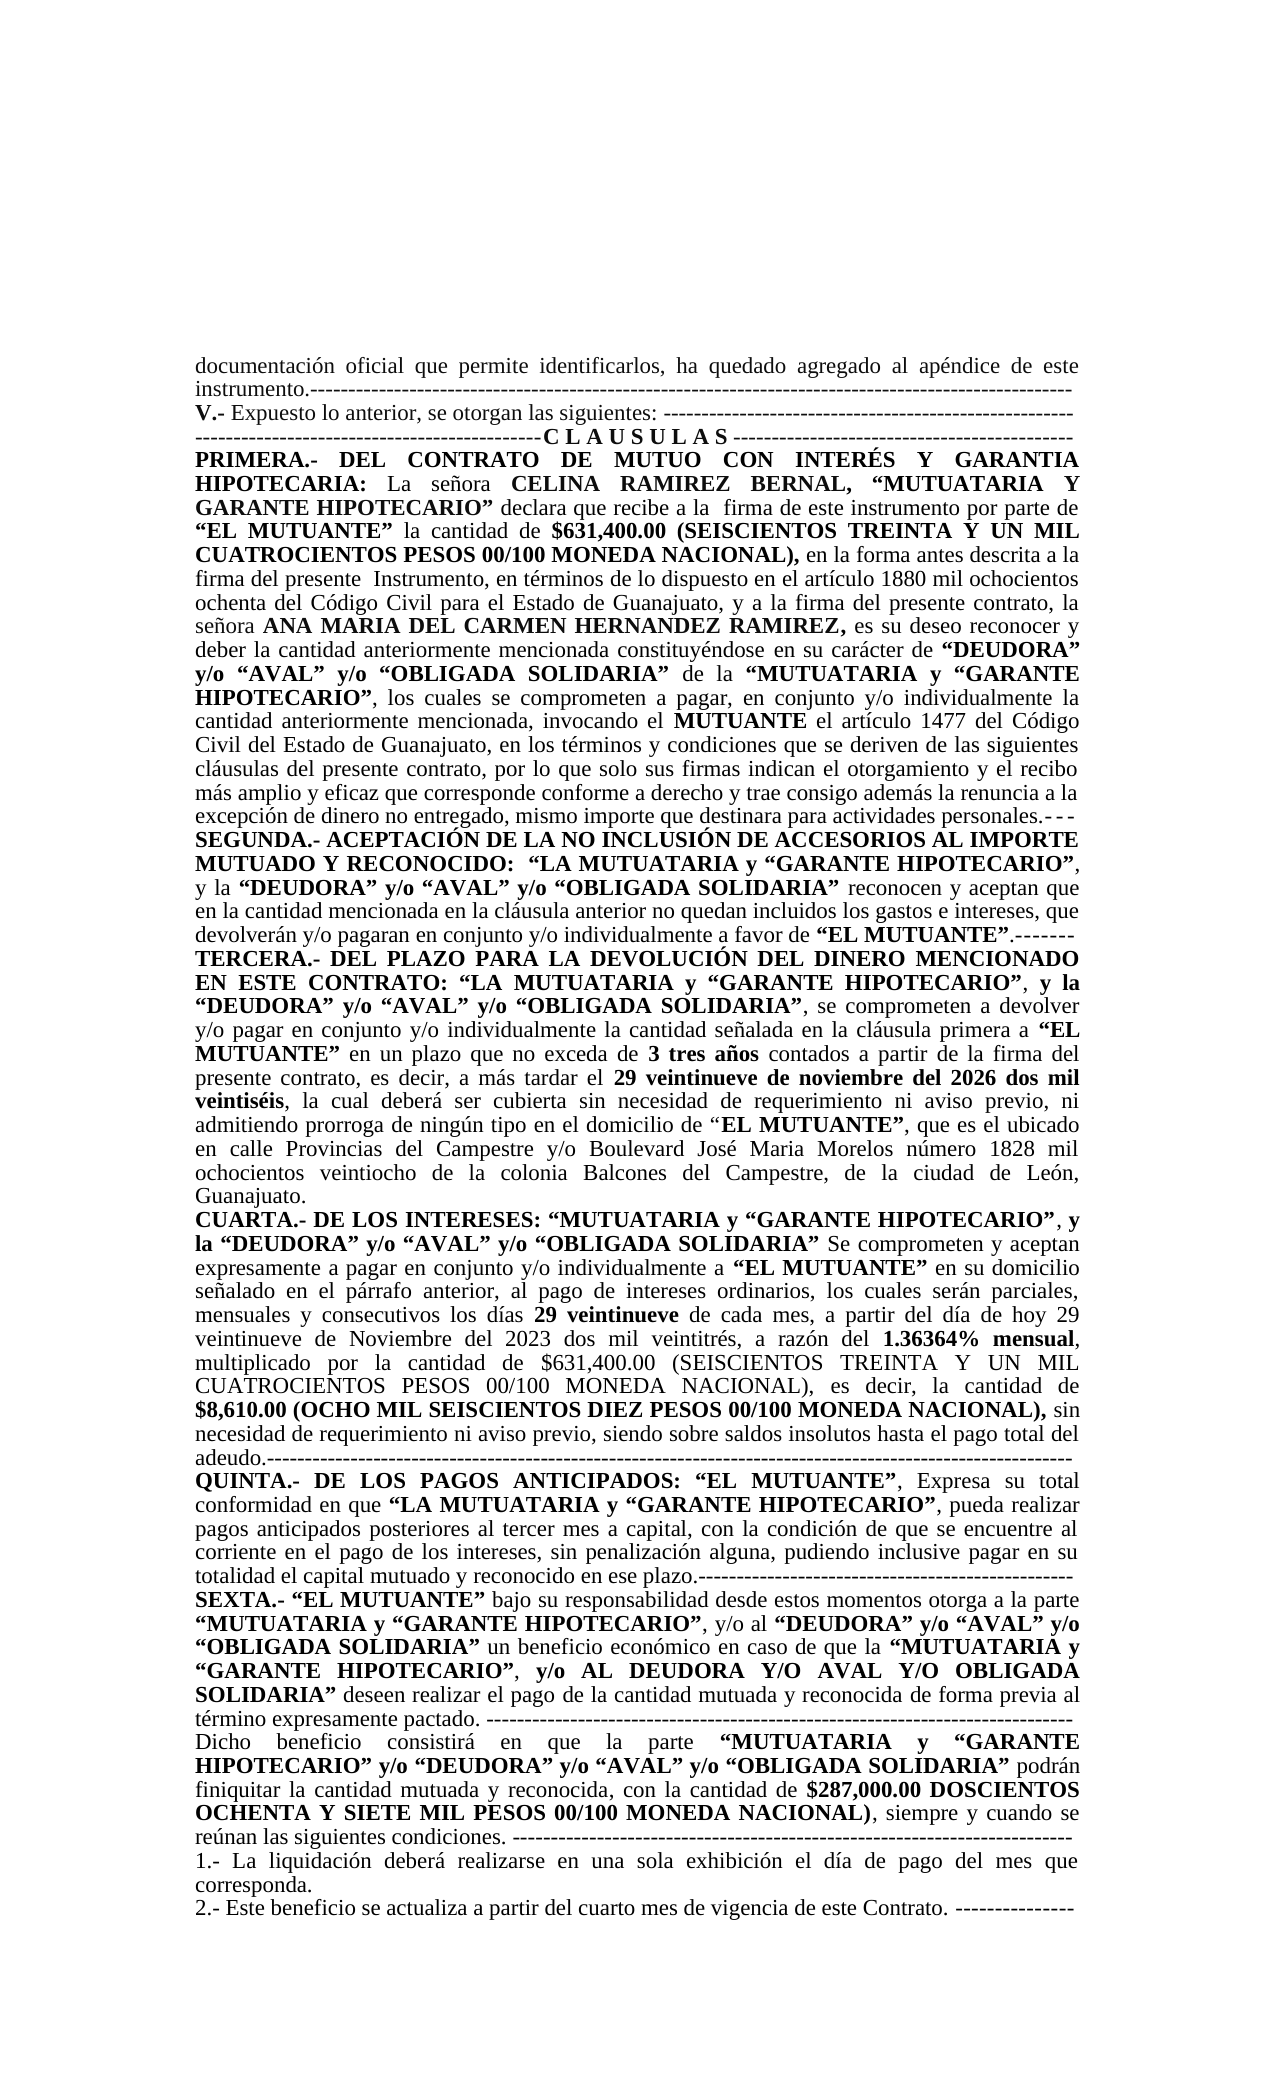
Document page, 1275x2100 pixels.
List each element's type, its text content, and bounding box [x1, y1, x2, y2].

text SEGUNDA.- ACEPTACIÓN DE LA NO INCLUSIÓN DE ACCESORIOS AL IMPORTE MUTUADO Y RECONOCIDO: “LA MUTUATARIA y “GARANTE HIPOTECARIO”, y la “DEUDORA” y/o “AVAL” y/o “OBLIGADA SOLIDARIA” reconocen y aceptan que en la cantidad mencionada en la cláusula anterior no quedan incluidos los gastos e intereses, que devolverán y/o pagaran en conjunto y/o individualmente a favor de “EL MUTUANTE”. [195, 829, 1080, 948]
text C L A U S U L A S [195, 425, 1080, 449]
text Dicho beneficio consistirá en que la parte “MUTUATARIA y “GARANTE HIPOTECARIO” y/o “DEUDORA” y/o “AVAL” y/o “OBLIGADA SOLIDARIA” podrán finiquitar la cantidad mutuada y reconocida, con la cantidad de $287,000.00 DOSCIENTOS OCHENTA Y SIETE MIL PESOS 00/100 MONEDA NACIONAL), siempre y cuando se reúnan las siguientes condiciones. [195, 1731, 1080, 1849]
text V.- Expuesto lo anterior, se otorgan las siguientes: [195, 402, 1080, 425]
text CUARTA.- DE LOS INTERESES: “MUTUATARIA y “GARANTE HIPOTECARIO”, y la “DEUDORA” y/o “AVAL” y/o “OBLIGADA SOLIDARIA” Se comprometen y aceptan expresamente a pagar en conjunto y/o individualmente a “EL MUTUANTE” en su domicilio señalado en el párrafo anterior, al pago de intereses ordinarios, los cuales serán parciales, mensuales y consecutivos los días 29 veintinueve de cada mes, a partir del día de hoy 29 veintinueve de Noviembre del 2023 dos mil veintitrés, a razón del 1.36364% mensual, multiplicado por la cantidad de $631,400.00 (SEISCIENTOS TREINTA Y UN MIL CUATROCIENTOS PESOS 00/100 MONEDA NACIONAL), es decir, la cantidad de $8,610.00 (OCHO MIL SEISCIENTOS DIEZ PESOS 00/100 MONEDA NACIONAL), sin necesidad de requerimiento ni aviso previo, siendo sobre saldos insolutos hasta el pago total del adeudo. [195, 1209, 1080, 1470]
text SEXTA.- “EL MUTUANTE” bajo su responsabilidad desde estos momentos otorga a la parte “MUTUATARIA y “GARANTE HIPOTECARIO”, y/o al “DEUDORA” y/o “AVAL” y/o “OBLIGADA SOLIDARIA” un beneficio económico en caso de que la “MUTUATARIA y “GARANTE HIPOTECARIO”, y/o AL DEUDORA Y/O AVAL Y/O OBLIGADA SOLIDARIA” deseen realizar el pago de la cantidad mutuada y reconocida de forma previa al término expresamente pactado. [195, 1588, 1080, 1731]
text QUINTA.- DE LOS PAGOS ANTICIPADOS: “EL MUTUANTE”, Expresa su total conformidad en que “LA MUTUATARIA y “GARANTE HIPOTECARIO”, pueda realizar pagos anticipados posteriores al tercer mes a capital, con la condición de que se encuentre al corriente en el pago de los intereses, sin penalización alguna, pudiendo inclusive pagar en su totalidad el capital mutuado y reconocido en ese plazo. [195, 1470, 1080, 1588]
text 1.- La liquidación deberá realizarse en una sola exhibición el día de pago del mes que corresponda. [195, 1849, 1080, 1897]
text 2.- Este beneficio se actualiza a partir del cuarto mes de vigencia de este Contrato. [195, 1897, 1080, 1921]
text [195, 354, 1080, 402]
text PRIMERA.- DEL CONTRATO DE MUTUO CON INTERÉS Y GARANTIA HIPOTECARIA: La señora CELINA RAMIREZ BERNAL, “MUTUATARIA Y GARANTE HIPOTECARIO” declara que recibe a la firma de este instrumento por parte de “EL MUTUANTE” la cantidad de $631,400.00 (SEISCIENTOS TREINTA Y UN MIL CUATROCIENTOS PESOS 00/100 MONEDA NACIONAL), en la forma antes descrita a la firma del presente Instrumento, en términos de lo dispuesto en el artículo 1880 mil ochocientos ochenta del Código Civil para el Estado de Guanajuato, y a la firma del presente contrato, la señora ANA MARIA DEL CARMEN HERNANDEZ RAMIREZ, es su deseo reconocer y deber la cantidad anteriormente mencionada constituyéndose en su carácter de “DEUDORA” y/o “AVAL” y/o “OBLIGADA SOLIDARIA” de la “MUTUATARIA y “GARANTE HIPOTECARIO”, los cuales se comprometen a pagar, en conjunto y/o individualmente la cantidad anteriormente mencionada, invocando el MUTUANTE el artículo 1477 del Código Civil del Estado de Guanajuato, en los términos y condiciones que se deriven de las siguientes cláusulas del presente contrato, por lo que solo sus firmas indican el otorgamiento y el recibo más amplio y eficaz que corresponde conforme a derecho y trae consigo además la renuncia a la excepción de dinero no entregado, mismo importe que destinara para actividades personales. [195, 449, 1080, 829]
text TERCERA.- DEL PLAZO PARA LA DEVOLUCIÓN DEL DINERO MENCIONADO EN ESTE CONTRATO: “LA MUTUATARIA y “GARANTE HIPOTECARIO”, y la “DEUDORA” y/o “AVAL” y/o “OBLIGADA SOLIDARIA”, se comprometen a devolver y/o pagar en conjunto y/o individualmente la cantidad señalada en la cláusula primera a “EL MUTUANTE” en un plazo que no exceda de 3 tres años contados a partir de la firma del presente contrato, es decir, a más tardar el 29 veintinueve de noviembre del 2026 dos mil veintiséis, la cual deberá ser cubierta sin necesidad de requerimiento ni aviso previo, ni admitiendo prorroga de ningún tipo en el domicilio de “EL MUTUANTE”, que es el ubicado en calle Provincias del Campestre y/o Boulevard José Maria Morelos número 1828 mil ochocientos veintiocho de la colonia Balcones del Campestre, de la ciudad de León, Guanajuato. [195, 948, 1080, 1209]
